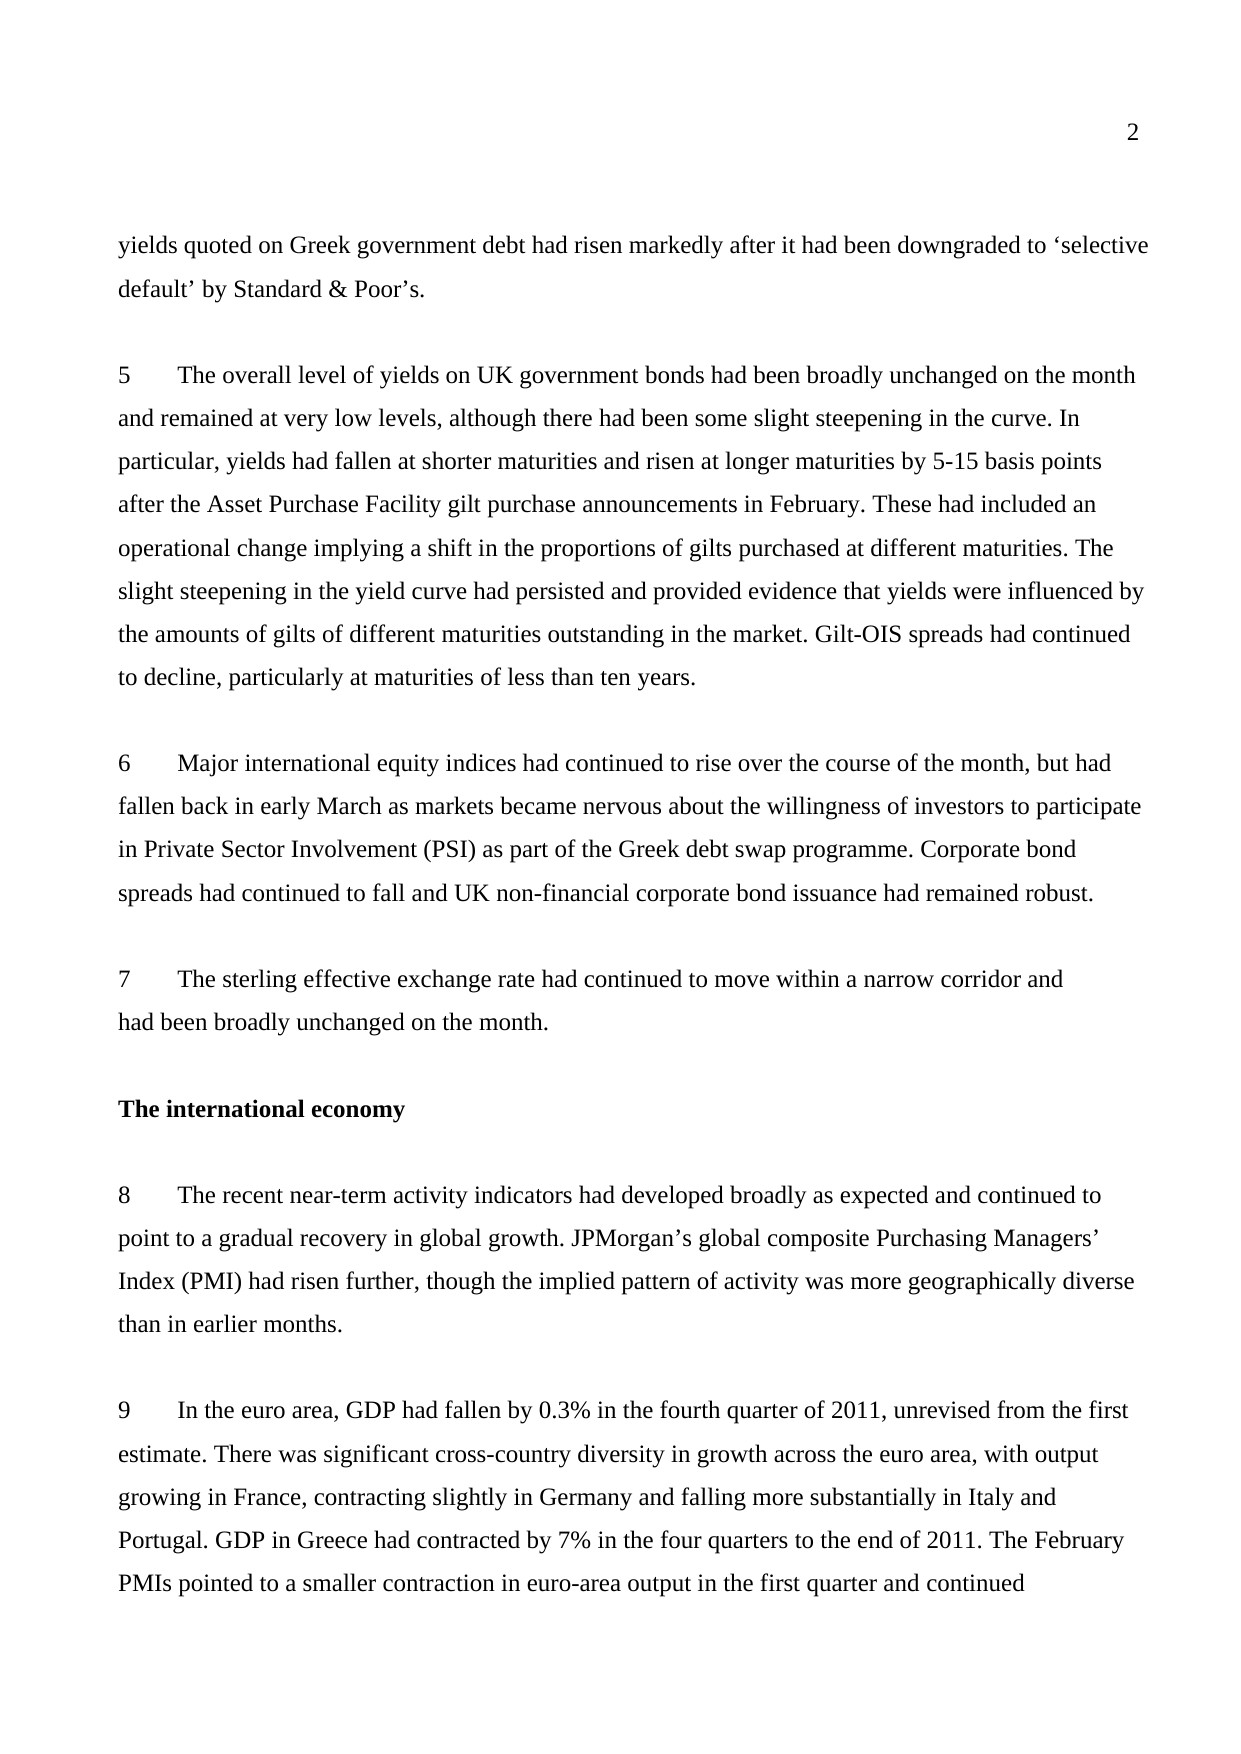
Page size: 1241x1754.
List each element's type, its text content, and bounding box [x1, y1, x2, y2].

text yields quoted on Greek government debt had risen markedly after it had been downgraded to ‘selective default’ by Standard & Poor’s. [118, 231, 1151, 302]
list In the euro area, GDP had fallen by 0.3% in the fourth quarter of 2011, unrevised from the first estimate. There was significant cross-country diversity in growth across the euro area, with output growing in France, contracting slightly in Germany and falling more substantially in Italy and Portugal. GDP in Greece had contracted by 7% in the four quarters to the end of 2011. The February PMIs pointed to a smaller contraction in euro-area output in the first quarter and continued [118, 1396, 1138, 1597]
list The overall level of yields on UK government bonds had been broadly unchanged on the month and remained at very low levels, although there had been some slight steepening in the curve. In particular, yields had fallen at shorter maturities and risen at longer maturities by 5-15 basis points after the Asset Purchase Facility gilt purchase announcements in February. These had included an operational change implying a shift in the proportions of gilts purchased at different maturities. The slight steepening in the yield curve had persisted and provided evidence that yields were influenced by the amounts of gilts of different maturities outstanding in the market. Gilt-OIS spreads had continued to decline, particularly at maturities of less than ten years. [118, 360, 1145, 691]
subtitle The international economy [118, 1094, 1163, 1123]
list The recent near-term activity indicators had developed broadly as expected and continued to point to a gradual recovery in global growth. JPMorgan’s global composite Purchasing Managers’ Index (PMI) had risen further, though the implied pattern of activity was more geographically diverse than in earlier months. [118, 1180, 1135, 1338]
list The sterling effective exchange rate had continued to move within a narrow corridor and had been broadly unchanged on the month. [118, 964, 1106, 1036]
list Major international equity indices had continued to rise over the course of the month, but had fallen back in early March as markets became nervous about the willingness of investors to participate in Private Sector Involvement (PSI) as part of the Greek debt swap programme. Corporate bond spreads had continued to fall and UK non-financial corporate bond issuance had remained robust. [118, 748, 1142, 906]
